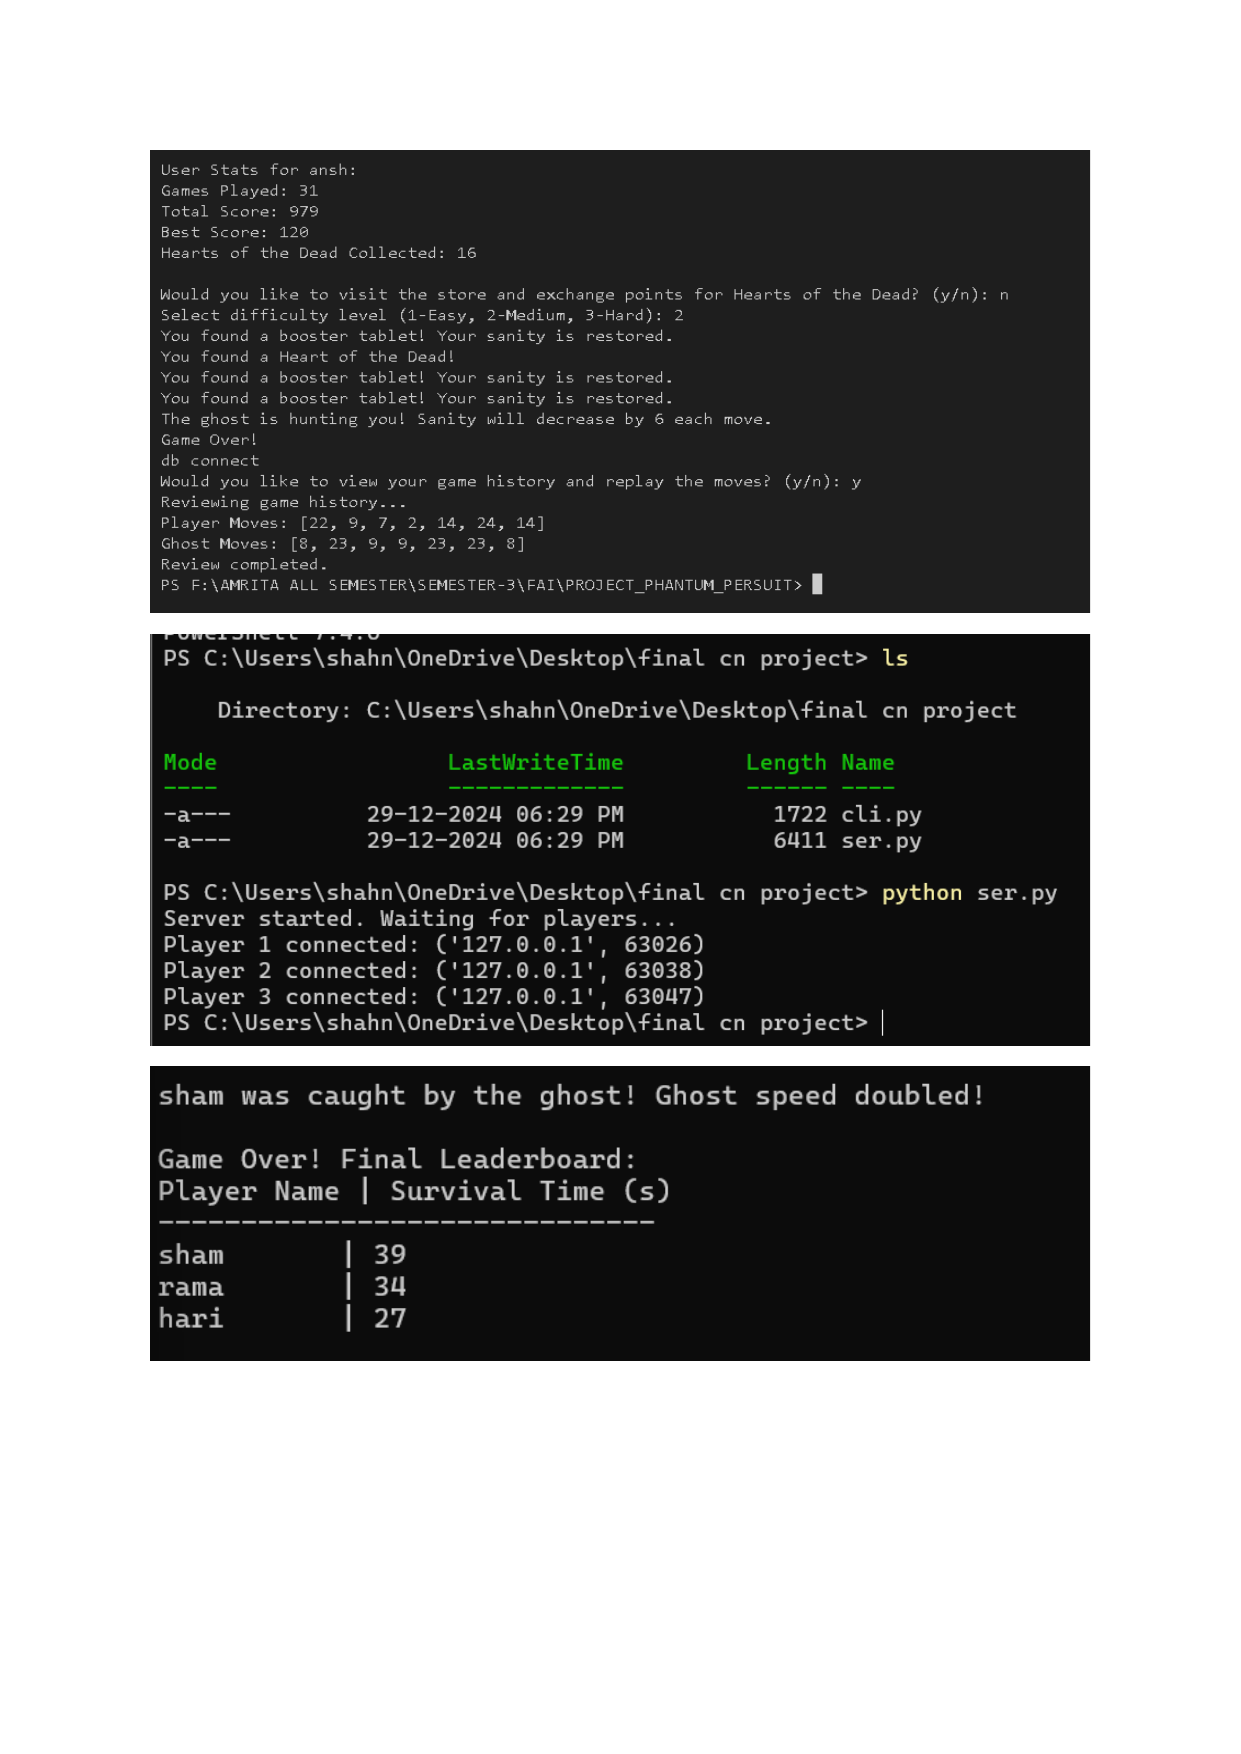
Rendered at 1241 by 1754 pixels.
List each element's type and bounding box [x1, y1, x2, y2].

picture [150, 150, 1091, 613]
picture [150, 634, 1091, 1046]
picture [150, 1066, 1091, 1361]
